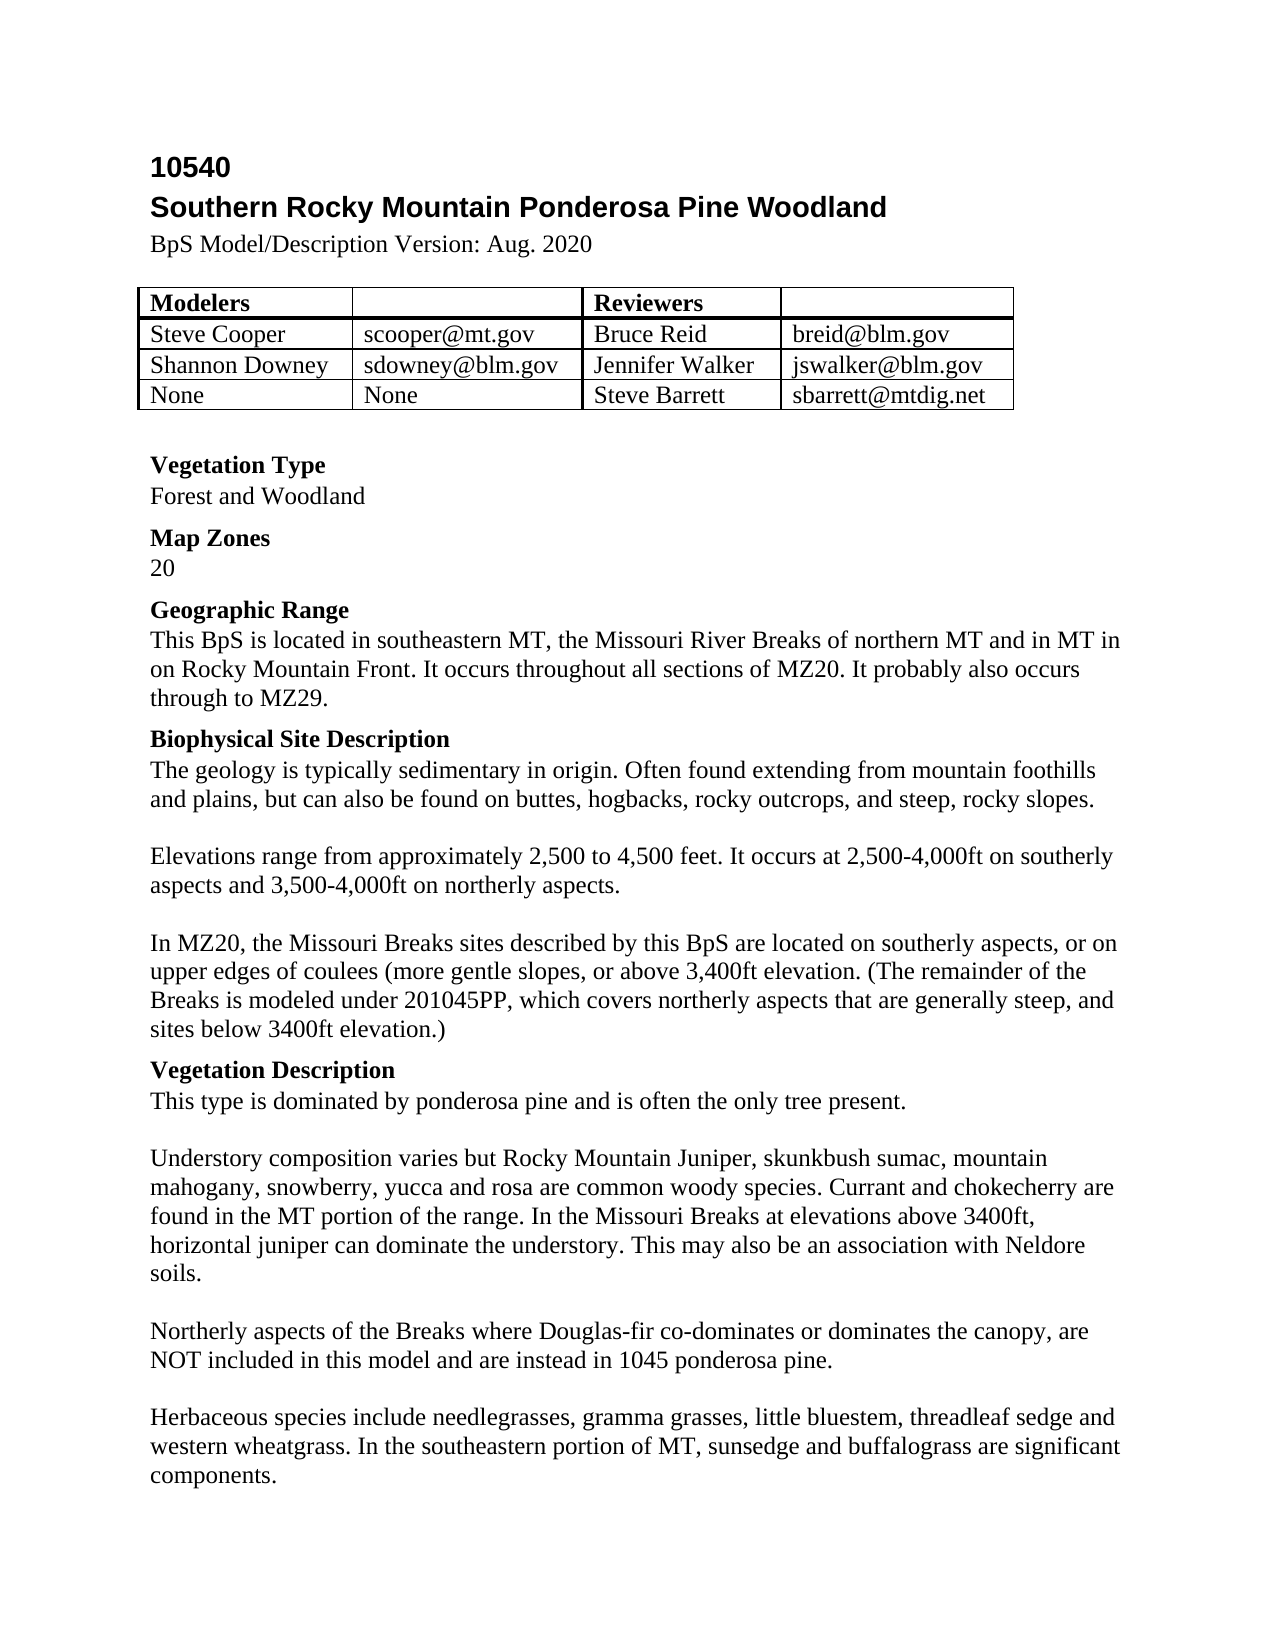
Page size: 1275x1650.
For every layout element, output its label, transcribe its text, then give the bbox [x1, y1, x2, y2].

text Biophysical Site Description [150, 724, 1125, 753]
table_cell Jennifer Walker [584, 350, 780, 378]
text This type is dominated by ponderosa pine and is often the only tree present. [150, 1086, 1125, 1115]
text BpS Model/Description Version: Aug. 2020 [150, 229, 1125, 258]
text Geographic Range [150, 595, 1125, 623]
title 10540 [150, 150, 1125, 183]
text Elevations range from approximately 2,500 to 4,500 feet. It occurs at 2,500-4,000ft on southerly aspects and 3,500-4,000ft on northerly aspects. [150, 841, 1125, 899]
text Map Zones [150, 523, 1125, 551]
table_cell scooper@mt.gov [353, 320, 581, 348]
text This BpS is located in southeastern MT, the Missouri River Breaks of northern MT and in MT in on Rocky Mountain Front. It occurs throughout all sections of MZ20. It probably also occurs through to MZ29. [150, 626, 1125, 712]
table_cell jswalker@blm.gov [782, 350, 1013, 378]
table_cell Steve Barrett [584, 380, 780, 409]
text 20 [150, 553, 1125, 582]
text The geology is typically sedimentary in origin. Often found extending from mountain foothills and plains, but can also be found on buttes, hogbacks, rocky outcrops, and steep, rocky slopes. [150, 755, 1125, 813]
table_cell Steve Cooper [140, 320, 352, 348]
text Forest and Woodland [150, 481, 1125, 510]
table_header Reviewers [584, 288, 780, 316]
text In MZ20, the Missouri Breaks sites described by this BpS are located on southerly aspects, or on upper edges of coulees (more gentle slopes, or above 3,400ft elevation. (The remainder of the Breaks is modeled under 201045PP, which covers northerly aspects that are generally steep, and sites below 3400ft elevation.) [150, 928, 1125, 1043]
text Understory composition varies but Rocky Mountain Juniper, skunkbush sumac, mountain mahogany, snowberry, yucca and rosa are common woody species. Currant and chokecherry are found in the MT portion of the range. In the Missouri Breaks at elevations above 3400ft, horizontal juniper can dominate the understory. This may also be an association with Neldore soils. [150, 1143, 1125, 1287]
text Vegetation Description [150, 1055, 1125, 1084]
title Southern Rocky Mountain Ponderosa Pine Woodland [150, 190, 1125, 223]
table_cell breid@blm.gov [782, 320, 1013, 348]
table_cell Shannon Downey [140, 350, 352, 378]
table_cell sbarrett@mtdig.net [782, 380, 1013, 409]
table_header [353, 288, 581, 316]
text Herbaceous species include needlegrasses, gramma grasses, little bluestem, threadleaf sedge and western wheatgrass. In the southeastern portion of MT, sunsedge and buffalograss are significant components. [150, 1402, 1125, 1488]
text Vegetation Type [150, 451, 1125, 479]
table_header Modelers [140, 288, 352, 316]
table_header [782, 288, 1013, 316]
table_cell sdowney@blm.gov [353, 350, 581, 378]
table_cell None [140, 380, 352, 409]
table_cell None [353, 380, 581, 409]
table_cell Bruce Reid [584, 320, 780, 348]
text Northerly aspects of the Breaks where Douglas-fir co-dominates or dominates the canopy, are NOT included in this model and are instead in 1045 ponderosa pine. [150, 1316, 1125, 1373]
